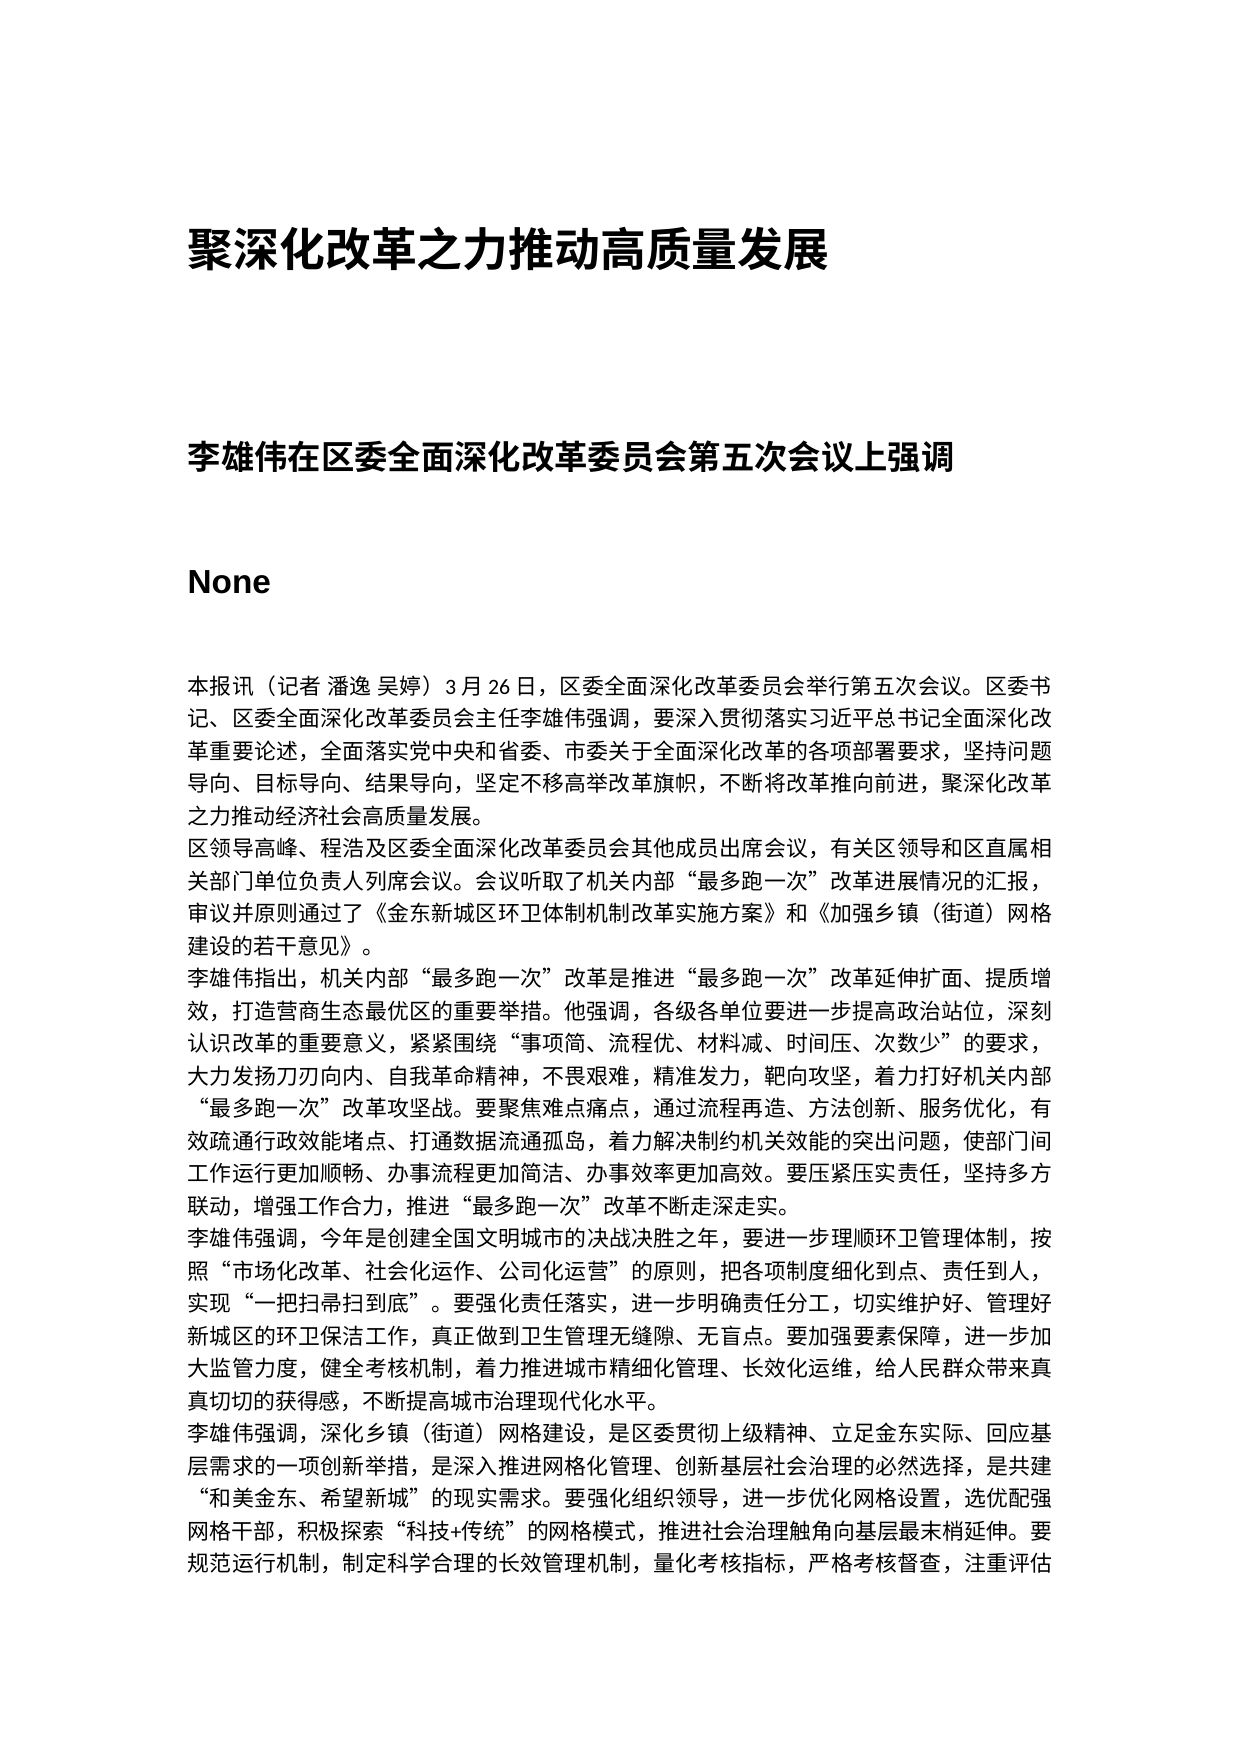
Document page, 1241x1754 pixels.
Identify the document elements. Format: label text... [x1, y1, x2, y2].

subtitle None [187, 549, 1053, 614]
text 李雄伟强调，今年是创建全国文明城市的决战决胜之年，要进一步理顺环卫管理体制，按照“市场化改革、社会化运作、公司化运营”的原则，把各项制度细化到点、责任到人，实现“一把扫帚扫到底”。要强化责任落实，进一步明确责任分工，切实维护好、管理好新城区的环卫保洁工作，真正做到卫生管理无缝隙、无盲点。要加强要素保障，进一步加大监管力度，健全考核机制，着力推进城市精细化管理、长效化运维，给人民群众带来真真切切的获得感，不断提高城市治理现代化水平。 [187, 1221, 1053, 1416]
text 区领导高峰、程浩及区委全面深化改革委员会其他成员出席会议，有关区领导和区直属相关部门单位负责人列席会议。会议听取了机关内部“最多跑一次”改革进展情况的汇报，审议并原则通过了《金东新城区环卫体制机制改革实施方案》和《加强乡镇（街道）网格建设的若干意见》。 [187, 831, 1053, 961]
subtitle 李雄伟在区委全面深化改革委员会第五次会议上强调 [187, 422, 1053, 487]
text 李雄伟指出，机关内部“最多跑一次”改革是推进“最多跑一次”改革延伸扩面、提质增效，打造营商生态最优区的重要举措。他强调，各级各单位要进一步提高政治站位，深刻认识改革的重要意义，紧紧围绕“事项简、流程优、材料减、时间压、次数少”的要求，大力发扬刀刃向内、自我革命精神，不畏艰难，精准发力，靶向攻坚，着力打好机关内部“最多跑一次”改革攻坚战。要聚焦难点痛点，通过流程再造、方法创新、服务优化，有效疏通行政效能堵点、打通数据流通孤岛，着力解决制约机关效能的突出问题，使部门间工作运行更加顺畅、办事流程更加简洁、办事效率更加高效。要压紧压实责任，坚持多方联动，增强工作合力，推进“最多跑一次”改革不断走深走实。 [187, 961, 1053, 1221]
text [187, 1416, 1053, 1578]
text 本报讯（记者 潘逸 吴婷）3月26日，区委全面深化改革委员会举行第五次会议。区委书记、区委全面深化改革委员会主任李雄伟强调，要深入贯彻落实习近平总书记全面深化改革重要论述，全面落实党中央和省委、市委关于全面深化改革的各项部署要求，坚持问题导向、目标导向、结果导向，坚定不移高举改革旗帜，不断将改革推向前进，聚深化改革之力推动经济社会高质量发展。 [187, 668, 1053, 831]
subtitle 聚深化改革之力推动高质量发展 [187, 197, 1053, 295]
